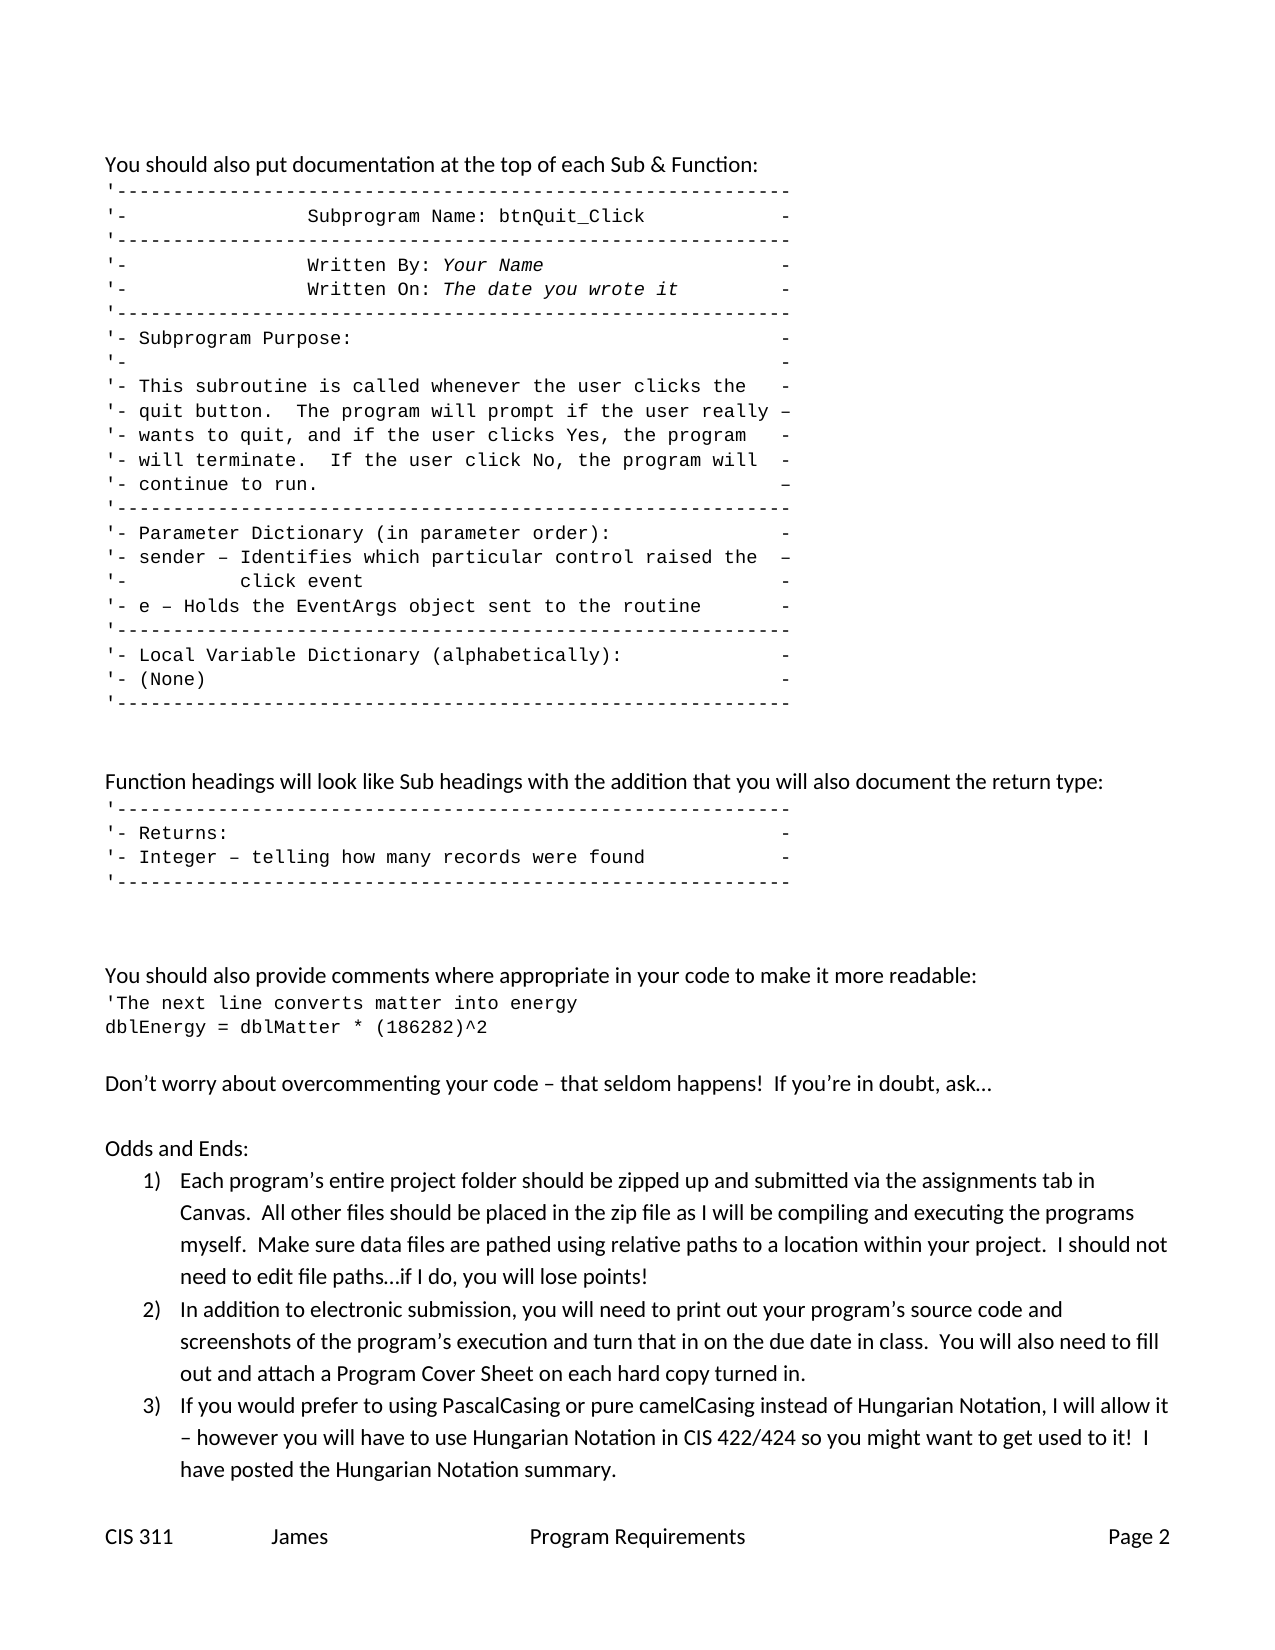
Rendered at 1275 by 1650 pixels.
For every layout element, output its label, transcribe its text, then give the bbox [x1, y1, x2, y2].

text '------------------------------------------------------------ [105, 304, 1170, 325]
text '- click event - [105, 572, 1170, 593]
text '------------------------------------------------------------ [105, 621, 1170, 642]
text Odds and Ends: [105, 1134, 1170, 1162]
list If you would prefer to using PascalCasing or pure camelCasing instead of Hungarian Notation, I will allow it – however you will have to use Hungarian Notation in CIS 422/424 so you might want to get used to it! I have posted the Hungarian Notation summary. [142, 1391, 1170, 1484]
text You should also provide comments where appropriate in your code to make it more readable: [105, 961, 1170, 989]
text '- Parameter Dictionary (in parameter order): - [105, 523, 1170, 545]
text 'The next line converts matter into energy [105, 993, 1170, 1015]
text '- (None) - [105, 670, 1170, 691]
list Each program’s entire project folder should be zipped up and submitted via the assignments tab in Canvas. All other files should be placed in the zip file as I will be compiling and executing the programs myself. Make sure data files are pathed using relative paths to a location within your project. I should not need to edit file paths…if I do, you will lose points! [142, 1166, 1170, 1291]
text '- will terminate. If the user click No, the program will - [105, 450, 1170, 472]
text '- e – Holds the EventArgs object sent to the routine - [105, 597, 1170, 618]
text '- Written On: The date you wrote it - [105, 280, 1170, 301]
text '- quit button. The program will prompt if the user really – [105, 402, 1170, 423]
text '------------------------------------------------------------ [105, 872, 1170, 894]
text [105, 182, 1170, 203]
list In addition to electronic submission, you will need to print out your program’s source code and screenshots of the program’s execution and turn that in on the due date in class. You will also need to fill out and attach a Program Cover Sheet on each hard copy turned in. [142, 1295, 1170, 1387]
text '------------------------------------------------------------ [105, 694, 1170, 715]
text '- Returns: - [105, 824, 1170, 845]
text '- Integer – telling how many records were found - [105, 848, 1170, 869]
text '- Subprogram Name: btnQuit_Click - [105, 207, 1170, 228]
text '- This subroutine is called whenever the user clicks the - [105, 377, 1170, 398]
text '- sender – Identifies which particular control raised the – [105, 548, 1170, 569]
text '- Local Variable Dictionary (alphabetically): - [105, 645, 1170, 667]
text '- wants to quit, and if the user clicks Yes, the program - [105, 426, 1170, 447]
text '- continue to run. – [105, 475, 1170, 496]
text '------------------------------------------------------------ [105, 799, 1170, 821]
text Don’t worry about overcommenting your code – that seldom happens! If you’re in doubt, ask… [105, 1069, 1170, 1097]
text dblEnergy = dblMatter * (186282)^2 [105, 1018, 1170, 1039]
text '- - [105, 353, 1170, 374]
text '- Written By: Your Name - [105, 255, 1170, 277]
text Function headings will look like Sub headings with the addition that you will also document the return type: [105, 767, 1170, 795]
text You should also put documentation at the top of each Sub & Function: [105, 150, 1170, 178]
text '------------------------------------------------------------ [105, 231, 1170, 252]
text '- Subprogram Purpose: - [105, 328, 1170, 350]
text '------------------------------------------------------------ [105, 499, 1170, 520]
